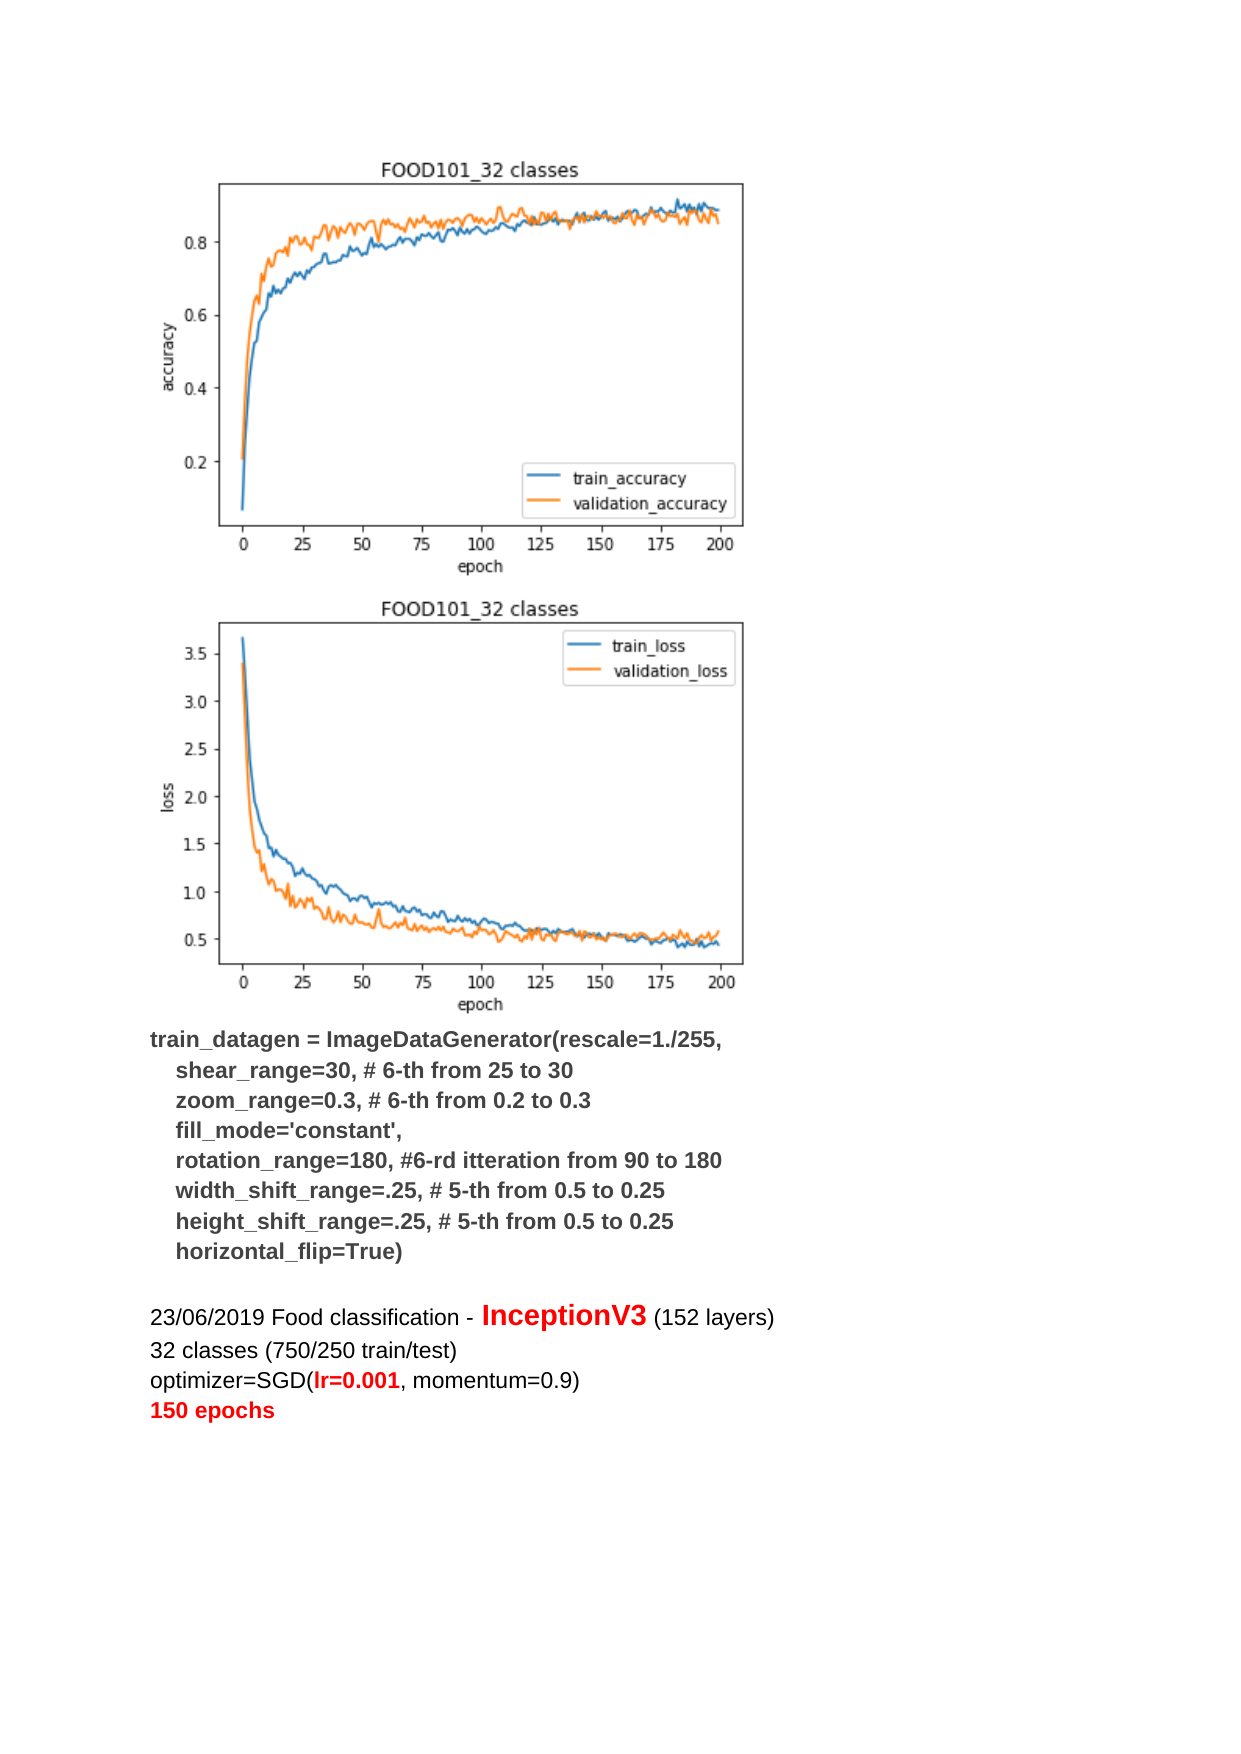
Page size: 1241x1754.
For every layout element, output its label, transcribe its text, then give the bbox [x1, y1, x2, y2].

text fill_mode='constant', [150, 1117, 1090, 1143]
text optimizer=SGD(lr=0.001, momentum=0.9) [150, 1367, 1090, 1393]
text 32 classes (750/250 train/test) [150, 1337, 1090, 1363]
text height_shift_range=.25, # 5-th from 0.5 to 0.25 [150, 1208, 1090, 1234]
text 150 epochs [150, 1397, 1090, 1424]
picture [150, 150, 758, 585]
text horizontal_flip=True) [150, 1238, 1090, 1264]
text rotation_range=180, #6-rd itteration from 90 to 180 [150, 1147, 1090, 1174]
text 23/06/2019 Food classification - InceptionV3 (152 layers) [150, 1298, 1090, 1332]
text width_shift_range=.25, # 5-th from 0.5 to 0.25 [150, 1177, 1090, 1204]
text train_datagen = ImageDataGenerator(rescale=1./255, [150, 1026, 1090, 1053]
text shear_range=30, # 6-th from 25 to 30 [150, 1057, 1090, 1083]
text zoom_range=0.3, # 6-th from 0.2 to 0.3 [150, 1087, 1090, 1113]
picture [150, 588, 758, 1023]
